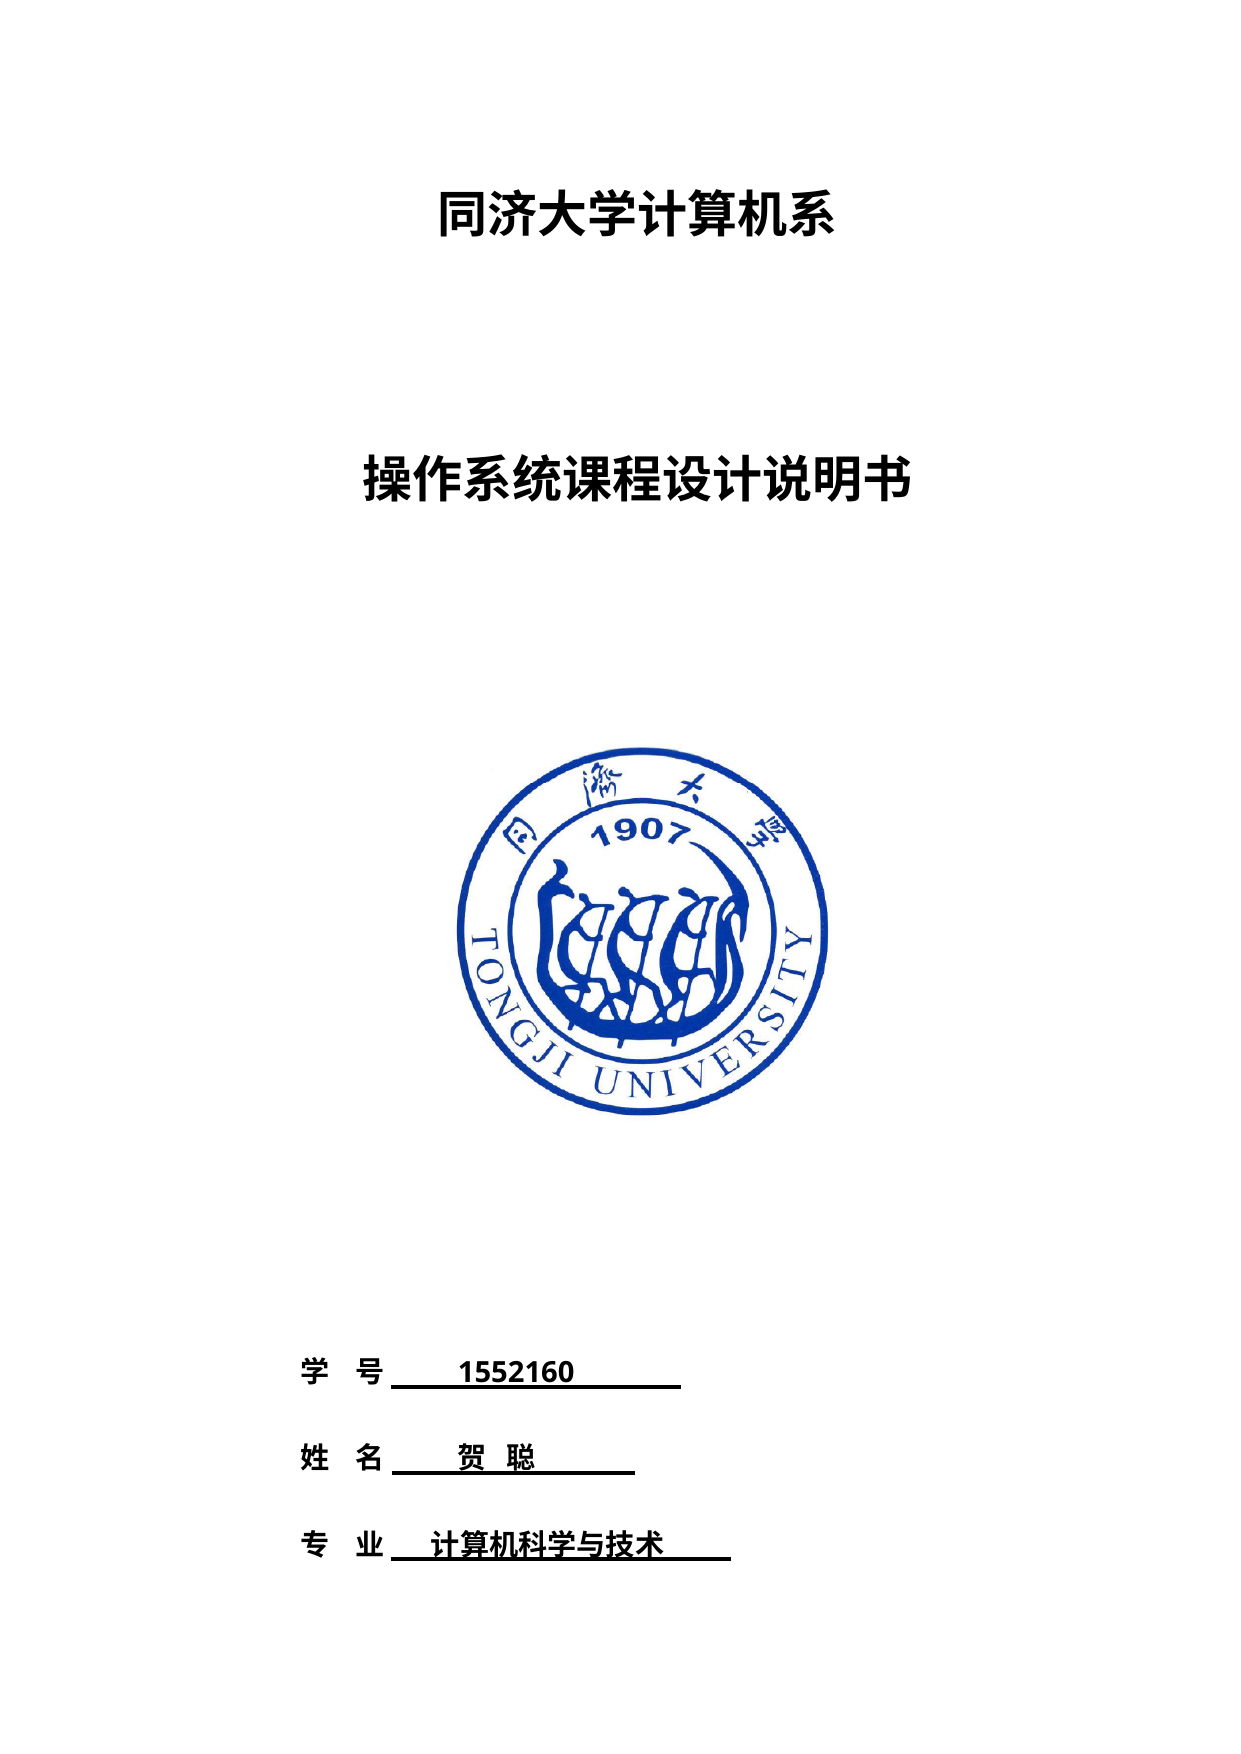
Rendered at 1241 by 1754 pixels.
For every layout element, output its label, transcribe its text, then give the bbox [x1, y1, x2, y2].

picture [427, 730, 847, 1134]
text 学 号 1552160 [300, 1337, 1053, 1402]
text 同济大学计算机系 [222, 162, 1053, 259]
text 操作系统课程设计说明书 [222, 427, 1053, 525]
text 专 业 计算机科学与技术 [300, 1510, 1053, 1575]
text 姓 名 贺 聪 [300, 1423, 1053, 1488]
